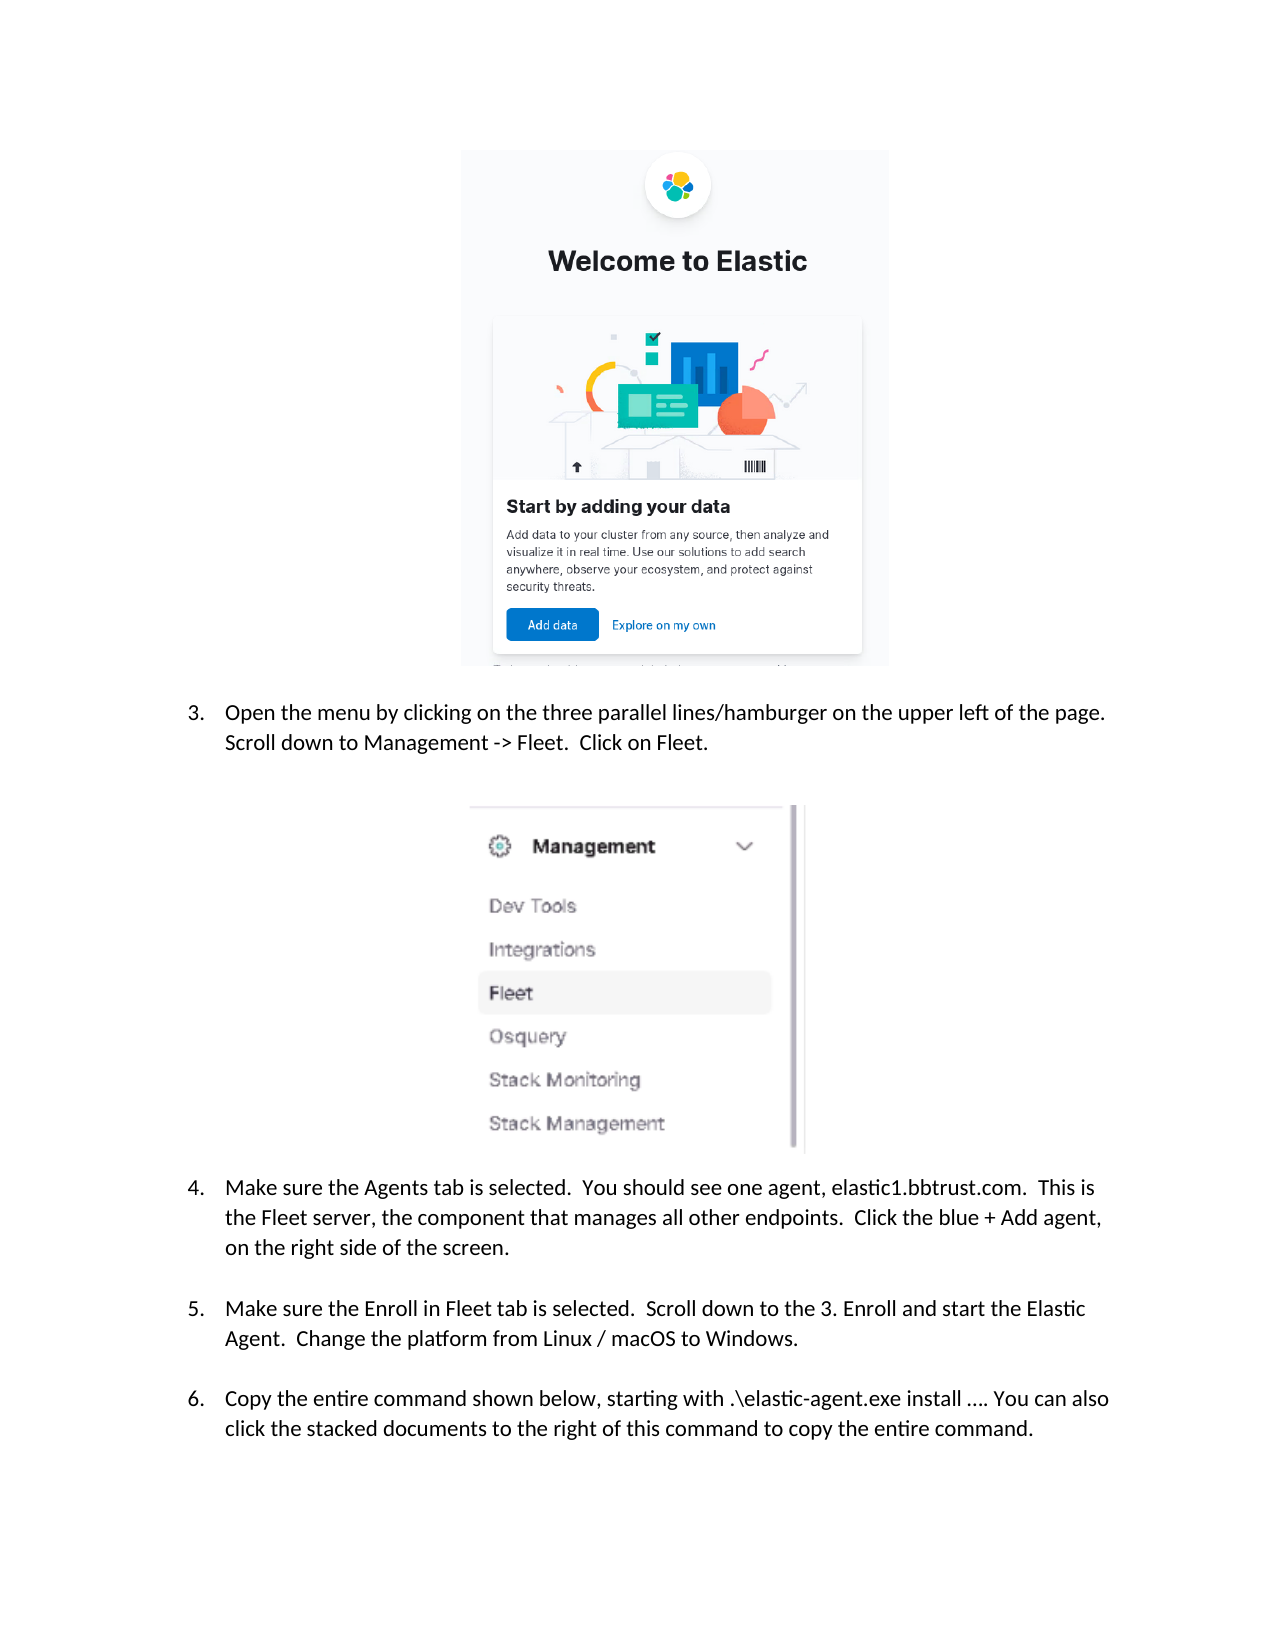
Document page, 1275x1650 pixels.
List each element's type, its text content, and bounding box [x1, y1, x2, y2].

picture [461, 150, 889, 666]
picture [469, 805, 806, 1154]
list Copy the entire command shown below, starting with .\elastic-agent.exe install …. You can also click the stacked documents to the right of this command to copy the entire command. [187, 1384, 1125, 1443]
list Make sure the Agents tab is selected. You should see one agent, elastic1.bbtrust.com. This is the Fleet server, the component that manages all other endpoints. Click the blue + Add agent, on the right side of the screen. [187, 1173, 1125, 1261]
list Make sure the Enroll in Fleet tab is selected. Scroll down to the 3. Enroll and start the Elastic Agent. Change the platform from Linux / macOS to Windows. [187, 1294, 1125, 1352]
list Open the menu by clicking on the three parallel lines/hamburger on the upper left of the page. Scroll down to Management -> Fleet. Click on Fleet. [187, 698, 1125, 757]
